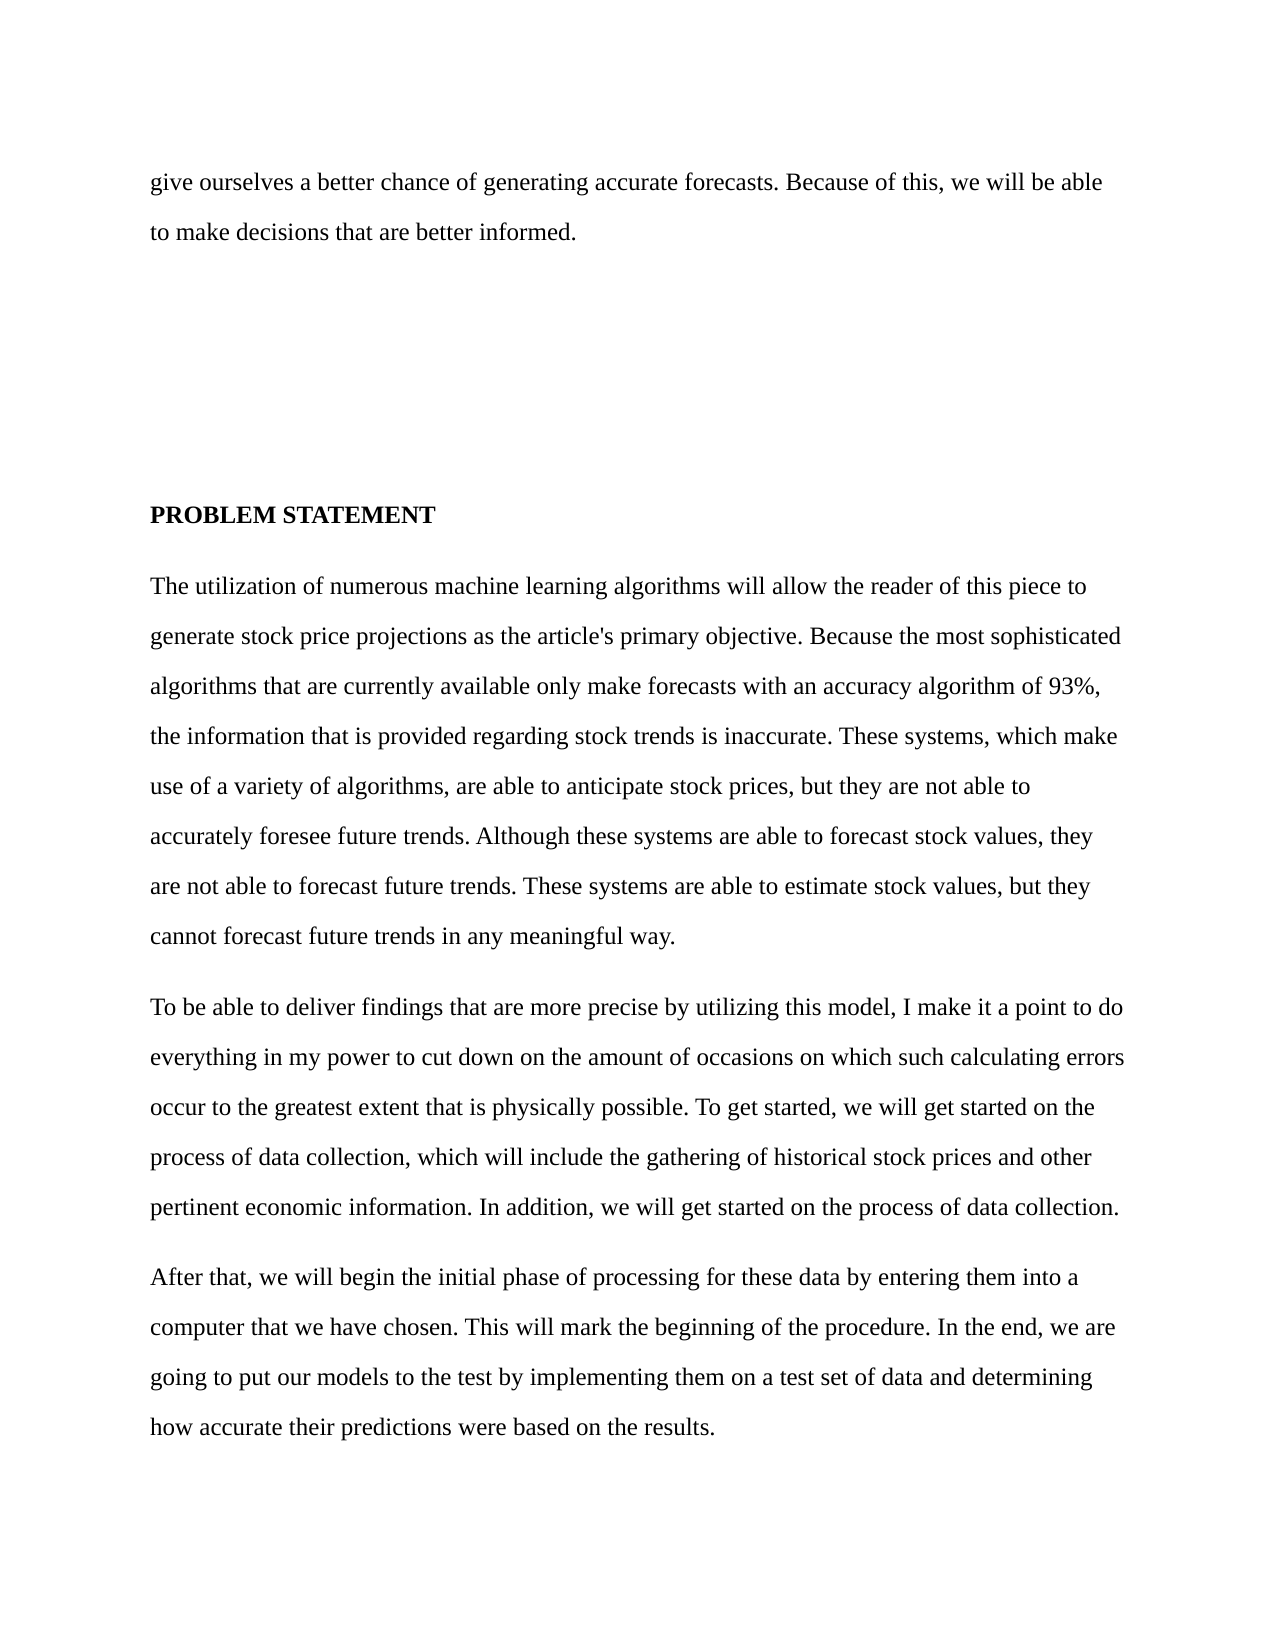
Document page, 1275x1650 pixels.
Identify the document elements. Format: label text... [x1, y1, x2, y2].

text The utilization of numerous machine learning algorithms will allow the reader of this piece to generate stock price projections as the article's primary objective. Because the most sophisticated algorithms that are currently available only make forecasts with an accuracy algorithm of 93%, the information that is provided regarding stock trends is inaccurate. These systems, which make use of a variety of algorithms, are able to anticipate stock prices, but they are not able to accurately foresee future trends. Although these systems are able to forecast stock values, they are not able to forecast future trends. These systems are able to estimate stock values, but they cannot forecast future trends in any meaningful way. [150, 554, 1125, 954]
text PROBLEM STATEMENT [150, 483, 1125, 533]
text To be able to deliver findings that are more precise by utilizing this model, I make it a point to do everything in my power to cut down on the amount of occasions on which such calculating errors occur to the greatest extent that is physically possible. To get started, we will get started on the process of data collection, which will include the gathering of historical stock prices and other pertinent economic information. In addition, we will get started on the process of data collection. [150, 975, 1125, 1225]
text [150, 150, 1125, 250]
text After that, we will begin the initial phase of processing for these data by entering them into a computer that we have chosen. This will mark the beginning of the procedure. In the end, we are going to put our models to the test by implementing them on a test set of data and determining how accurate their predictions were based on the results. [150, 1246, 1125, 1446]
